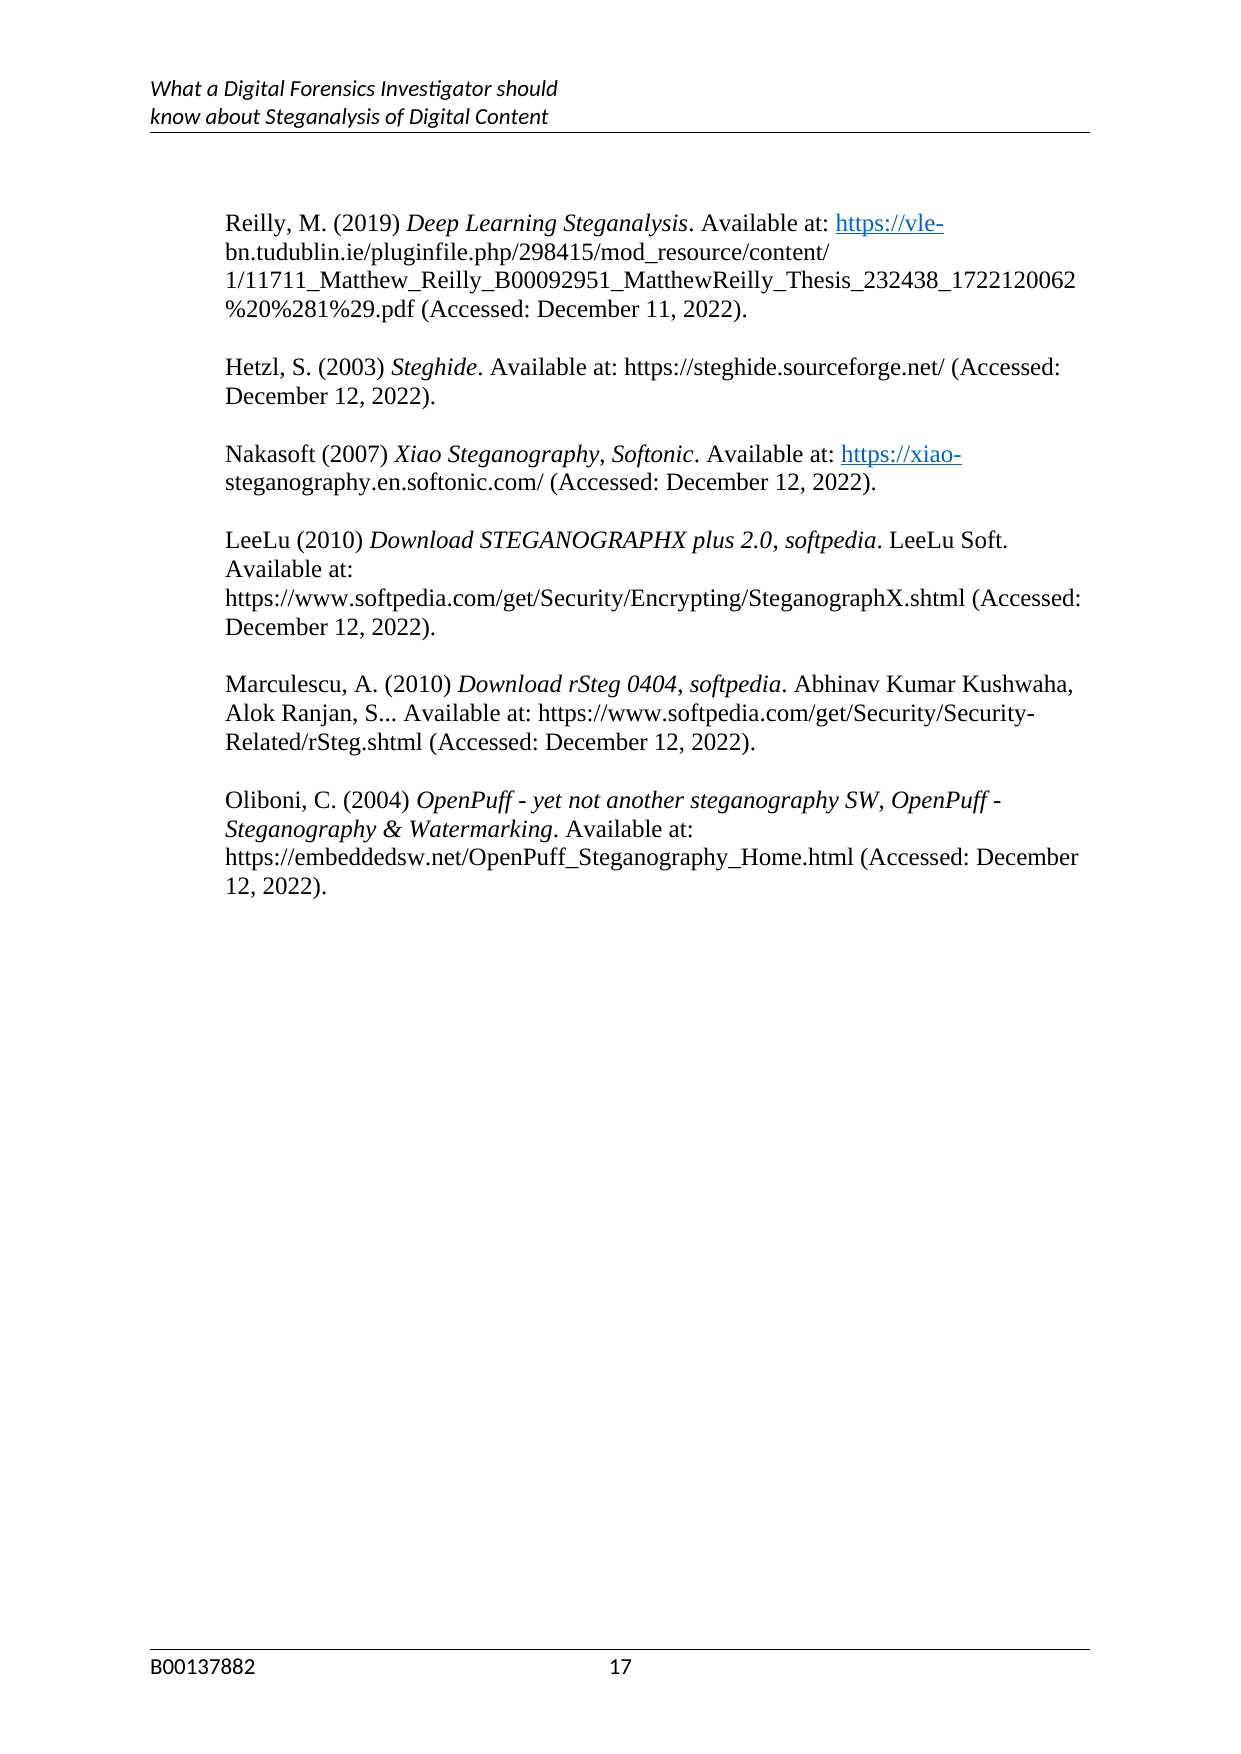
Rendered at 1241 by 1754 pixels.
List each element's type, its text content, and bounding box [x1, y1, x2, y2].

text Hetzl, S. (2003) Steghide. Available at: https://steghide.sourceforge.net/ (Accessed: December 12, 2022). [225, 352, 1090, 409]
text Reilly, M. (2019) Deep Learning Steganalysis. Available at: https://vle-bn.tudublin.ie/pluginfile.php/298415/mod_resource/content/1/11711_Matthew_Reilly_B00092951_MatthewReilly_Thesis_232438_1722120062%20%281%29.pdf (Accessed: December 11, 2022). [225, 208, 1090, 323]
text Oliboni, C. (2004) OpenPuff - yet not another steganography SW, OpenPuff - Steganography & Watermarking. Available at: https://embeddedsw.net/OpenPuff_Steganography_Home.html (Accessed: December 12, 2022). [225, 785, 1090, 900]
text Marculescu, A. (2010) Download rSteg 0404, softpedia. Abhinav Kumar Kushwaha, Alok Ranjan, S... Available at: https://www.softpedia.com/get/Security/Security-Related/rSteg.shtml (Accessed: December 12, 2022). [225, 669, 1090, 756]
text Nakasoft (2007) Xiao Steganography, Softonic. Available at: https://xiao-steganography.en.softonic.com/ (Accessed: December 12, 2022). [225, 439, 1090, 496]
text LeeLu (2010) Download STEGANOGRAPHX plus 2.0, softpedia. LeeLu Soft. Available at: https://www.softpedia.com/get/Security/Encrypting/SteganographX.shtml (Accessed: December 12, 2022). [225, 525, 1090, 640]
